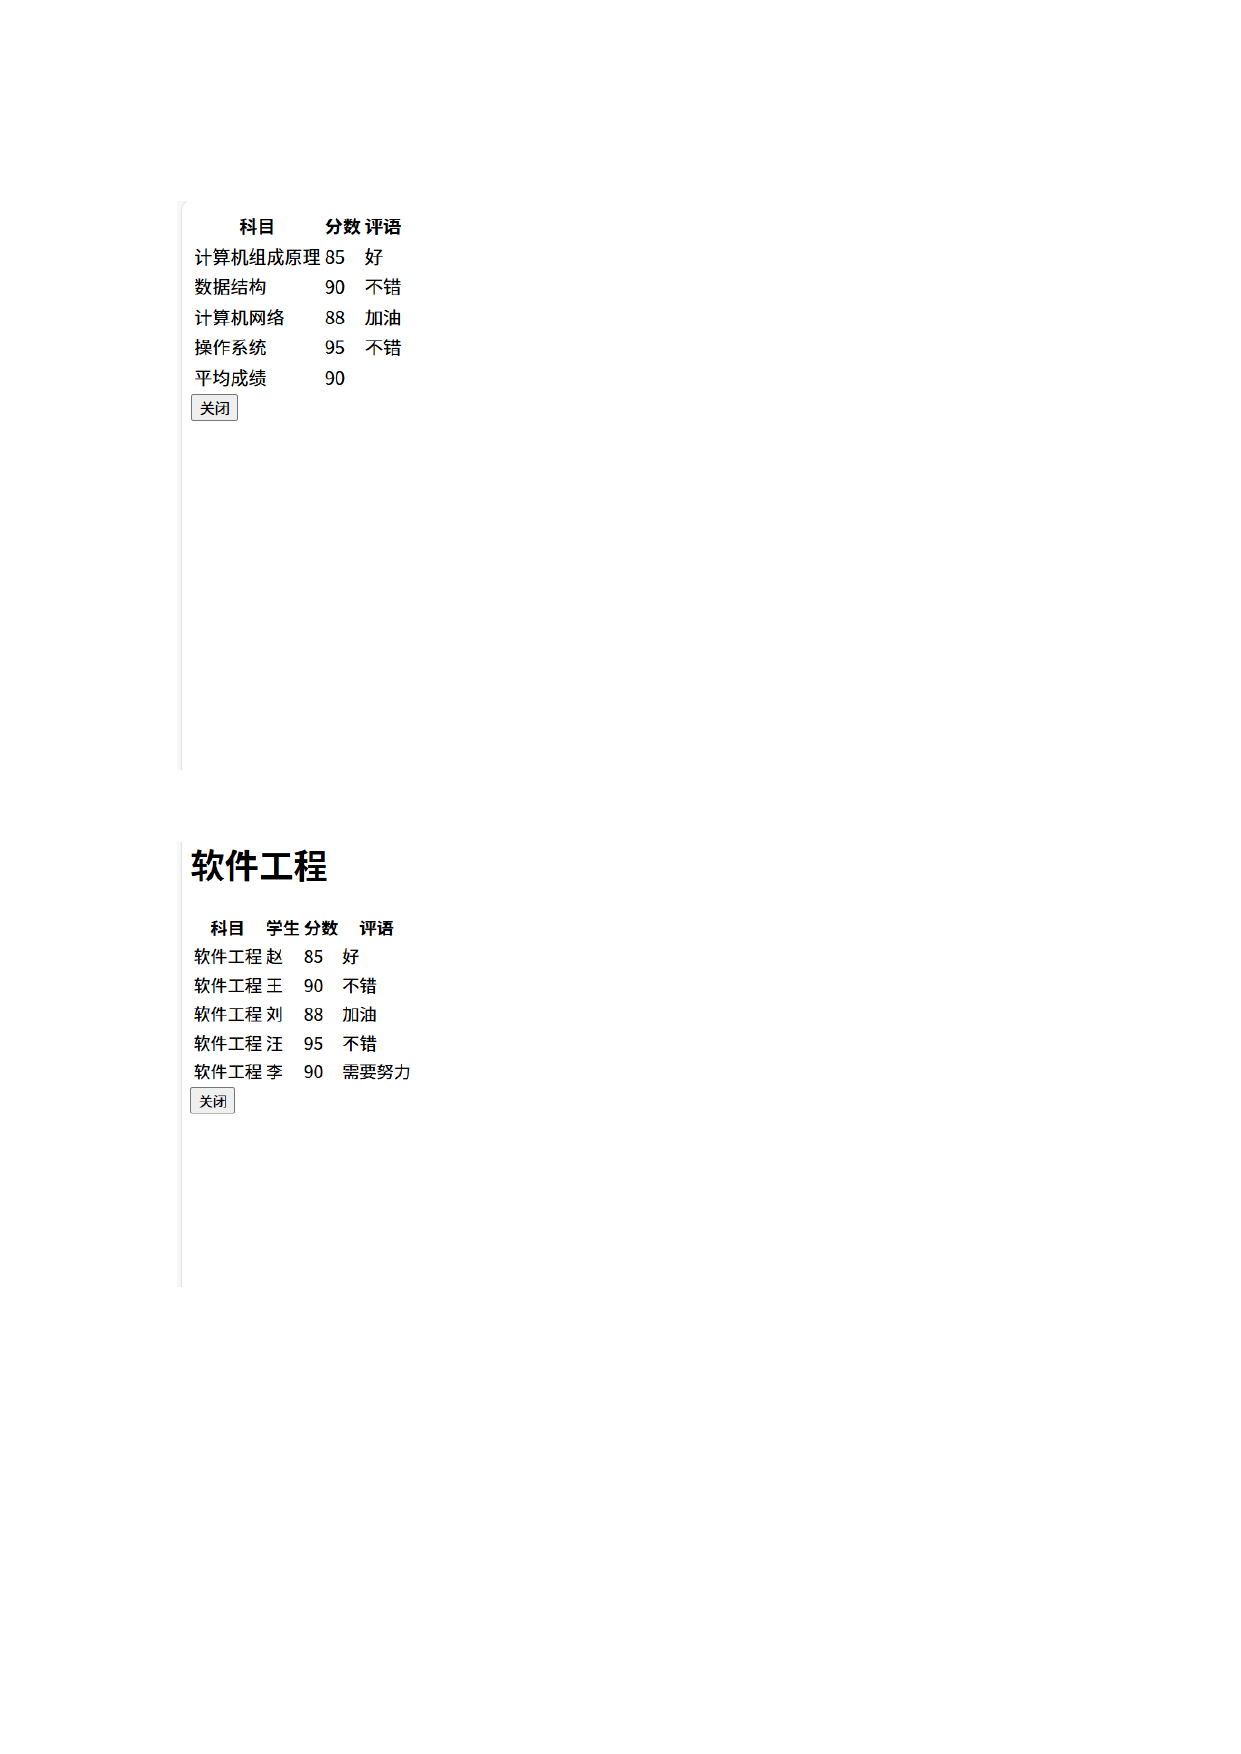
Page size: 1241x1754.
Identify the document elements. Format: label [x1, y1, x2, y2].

picture [177, 842, 1087, 1287]
picture [177, 201, 1087, 770]
